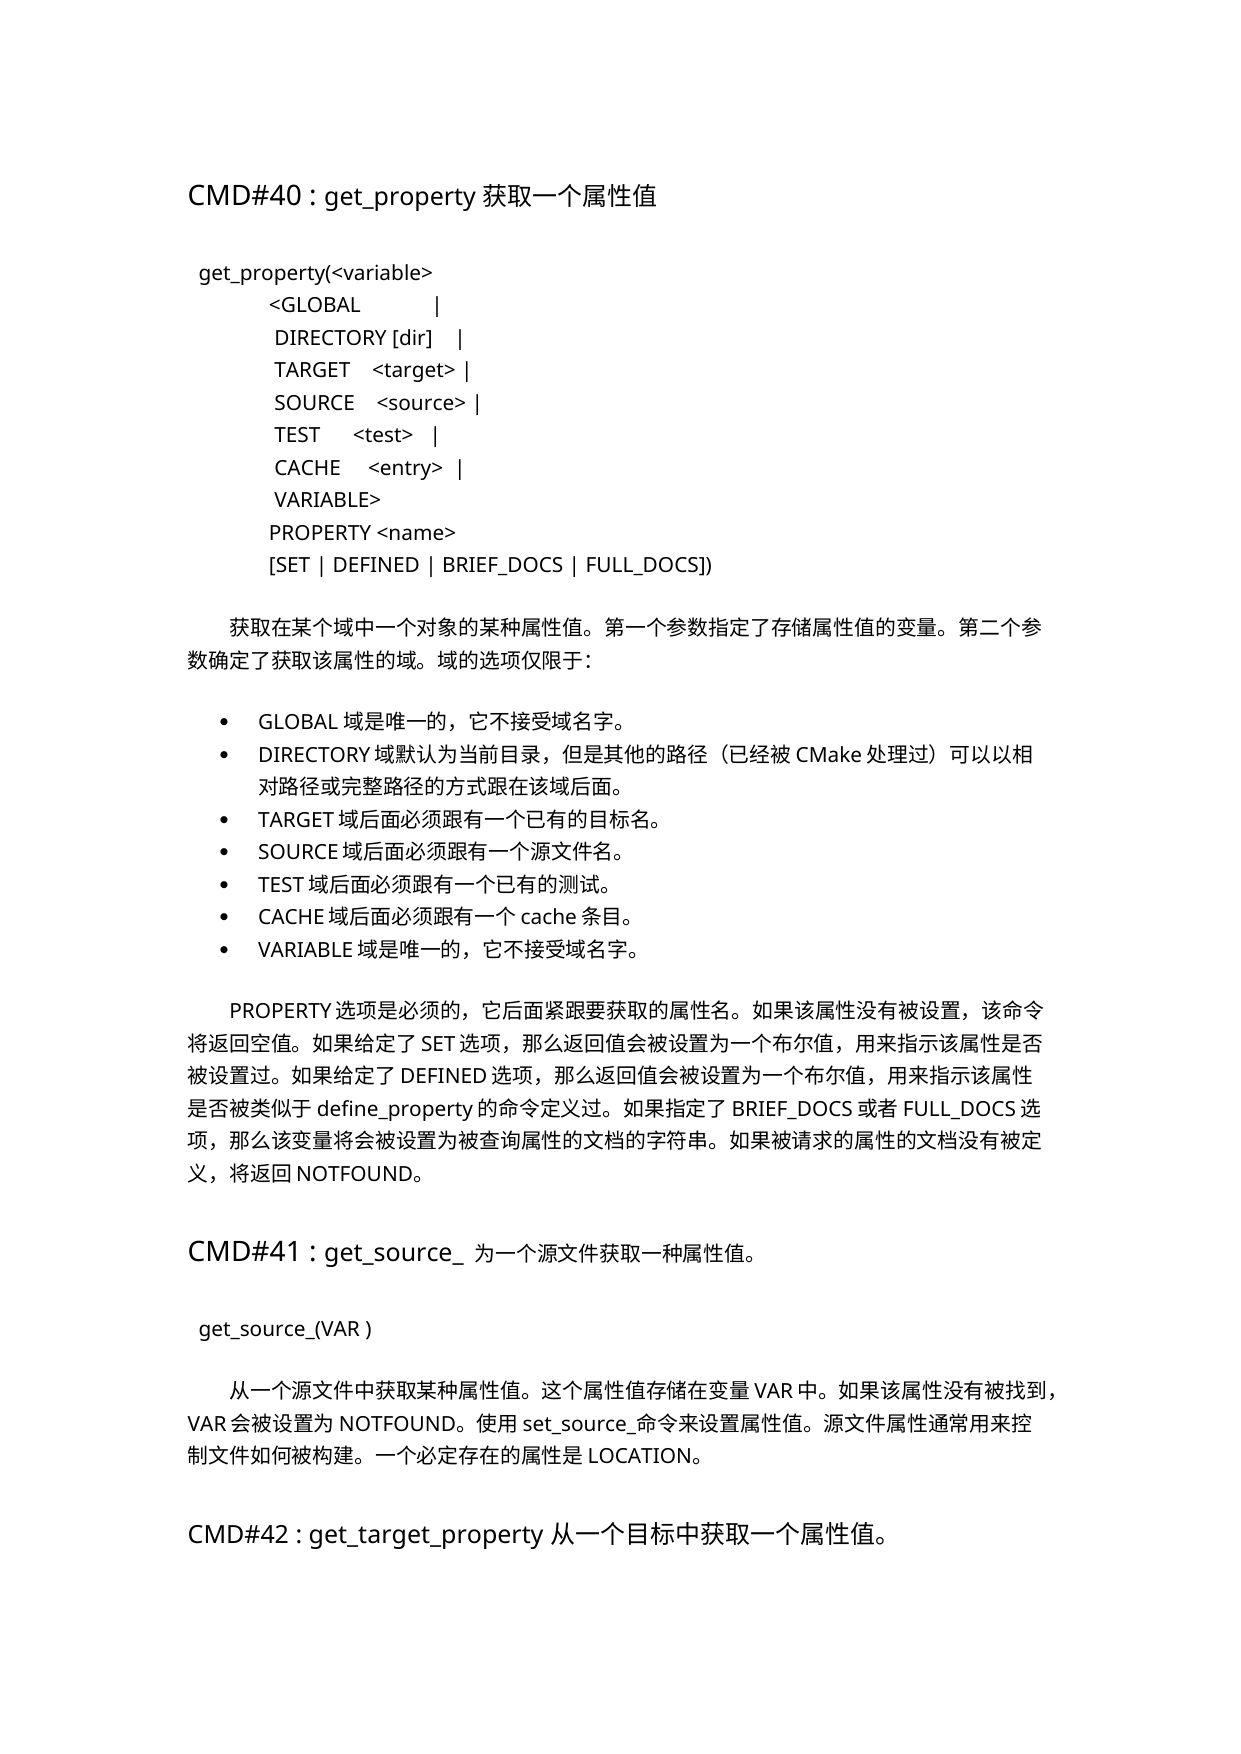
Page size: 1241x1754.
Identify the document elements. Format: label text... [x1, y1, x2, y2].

text CMD#41 : get_source_ 为一个源文件获取一种属性值。 [187, 1218, 1053, 1283]
text CMD#40 : get_property 获取一个属性值 [187, 162, 1053, 227]
text 从一个源文件中获取某种属性值。这个属性值存储在变量VAR中。如果该属性没有被找到，VAR会被设置为NOTFOUND。使用set_source_命令来设置属性值。源文件属性通常用来控制文件如何被构建。一个必定存在的属性是LOCATION。 [187, 1374, 1053, 1471]
list DIRECTORY域默认为当前目录，但是其他的路径（已经被CMake处理过）可以以相对路径或完整路径的方式跟在该域后面。 [220, 737, 1053, 802]
text PROPERTY选项是必须的，它后面紧跟要获取的属性名。如果该属性没有被设置，该命令将返回空值。如果给定了SET选项，那么返回值会被设置为一个布尔值，用来指示该属性是否被设置过。如果给定了DEFINED选项，那么返回值会被设置为一个布尔值，用来指示该属性是否被类似于define_property的命令定义过。如果指定了BRIEF_DOCS或者FULL_DOCS选项，那么该变量将会被设置为被查询属性的文档的字符串。如果被请求的属性的文档没有被定义，将返回NOTFOUND。 [187, 994, 1053, 1189]
list CACHE域后面必须跟有一个cache条目。 [220, 899, 1053, 932]
text get_property(<variable> <GLOBAL | DIRECTORY [dir] | TARGET <target> | SOURCE <source> | TEST <test> | CACHE <entry> | VARIABLE> PROPERTY <name> [SET | DEFINED | BRIEF_DOCS | FULL_DOCS]) [187, 256, 1053, 581]
list VARIABLE域是唯一的，它不接受域名字。 [220, 932, 1053, 964]
text 获取在某个域中一个对象的某种属性值。第一个参数指定了存储属性值的变量。第二个参数确定了获取该属性的域。域的选项仅限于： [187, 610, 1053, 675]
list TARGET域后面必须跟有一个已有的目标名。 [220, 802, 1053, 834]
text get_source_(VAR ) [187, 1312, 1053, 1344]
list SOURCE域后面必须跟有一个源文件名。 [220, 834, 1053, 867]
list GLOBAL 域是唯一的，它不接受域名字。 [220, 704, 1053, 737]
text CMD#42 : get_target_property 从一个目标中获取一个属性值。 [187, 1500, 1053, 1565]
list TEST域后面必须跟有一个已有的测试。 [220, 867, 1053, 899]
